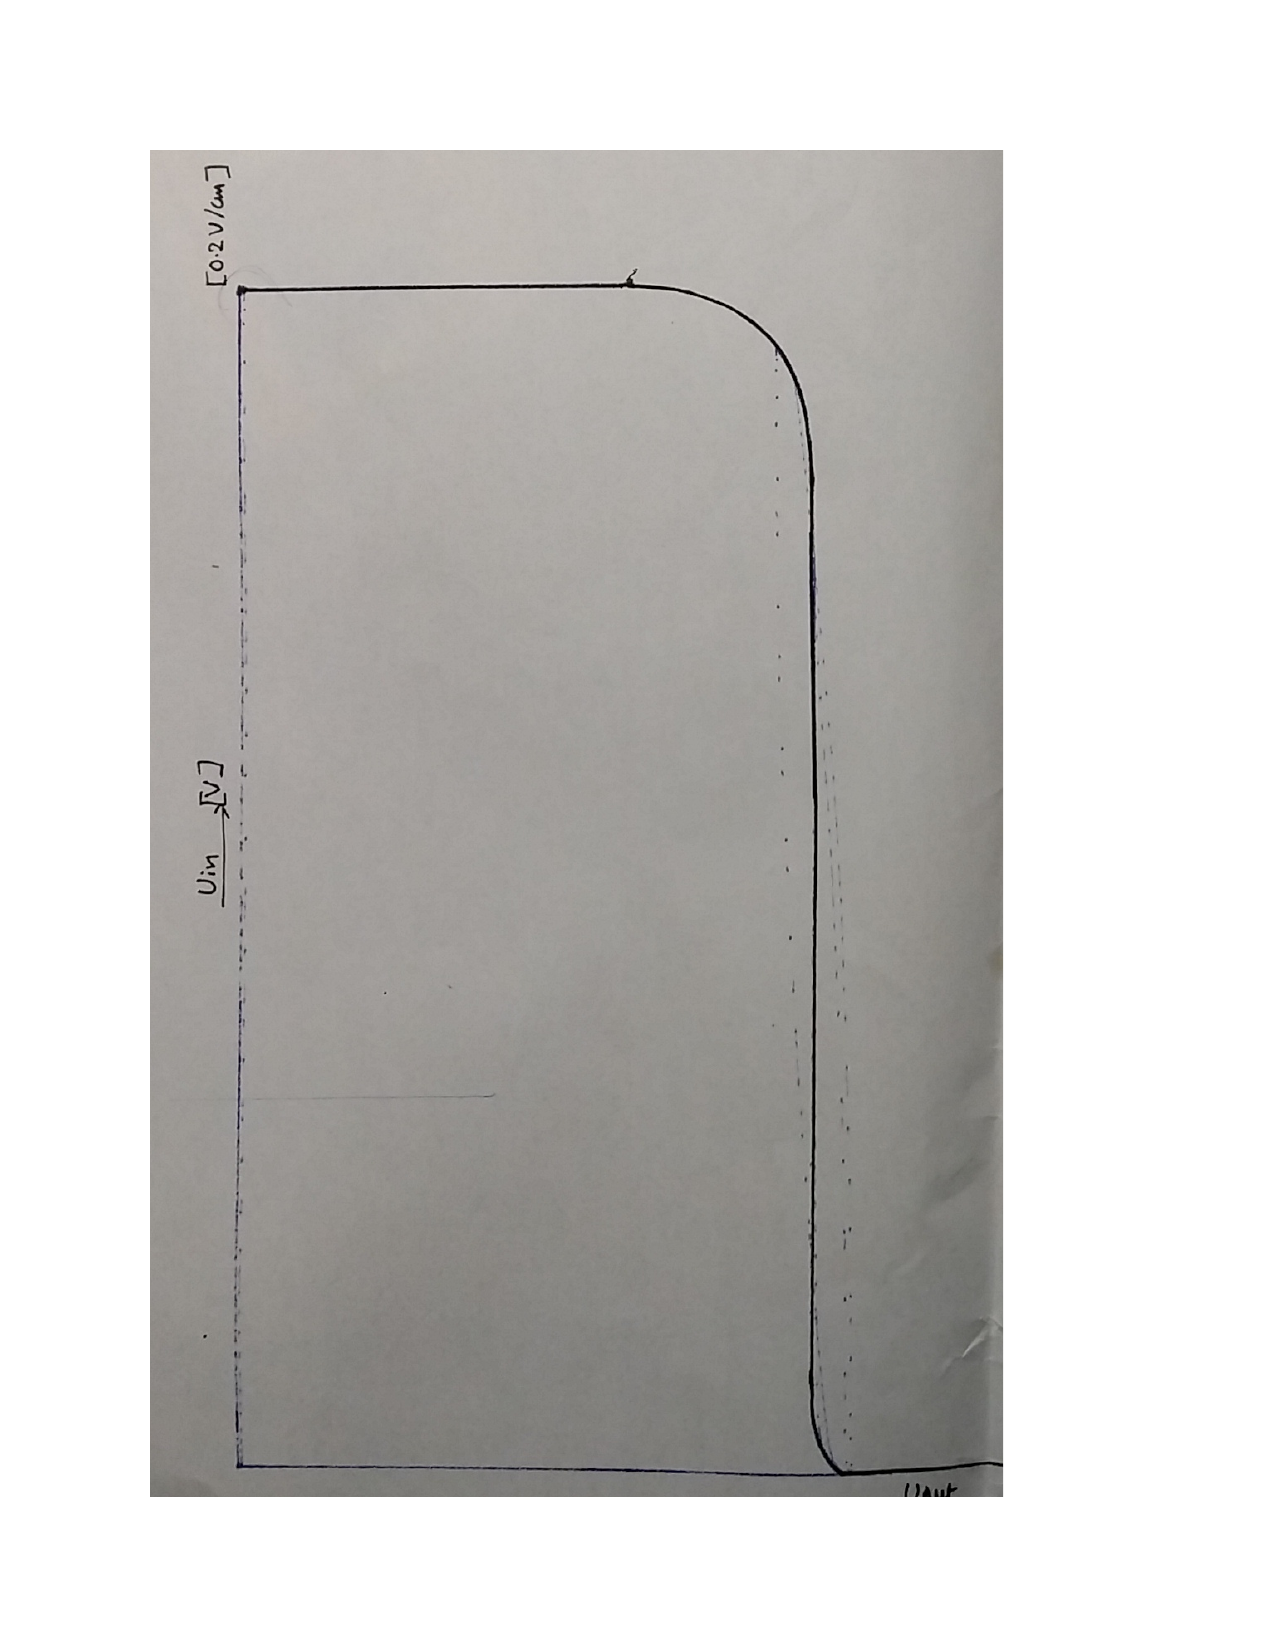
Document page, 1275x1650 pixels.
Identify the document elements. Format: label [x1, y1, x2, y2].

picture [150, 150, 1004, 1497]
